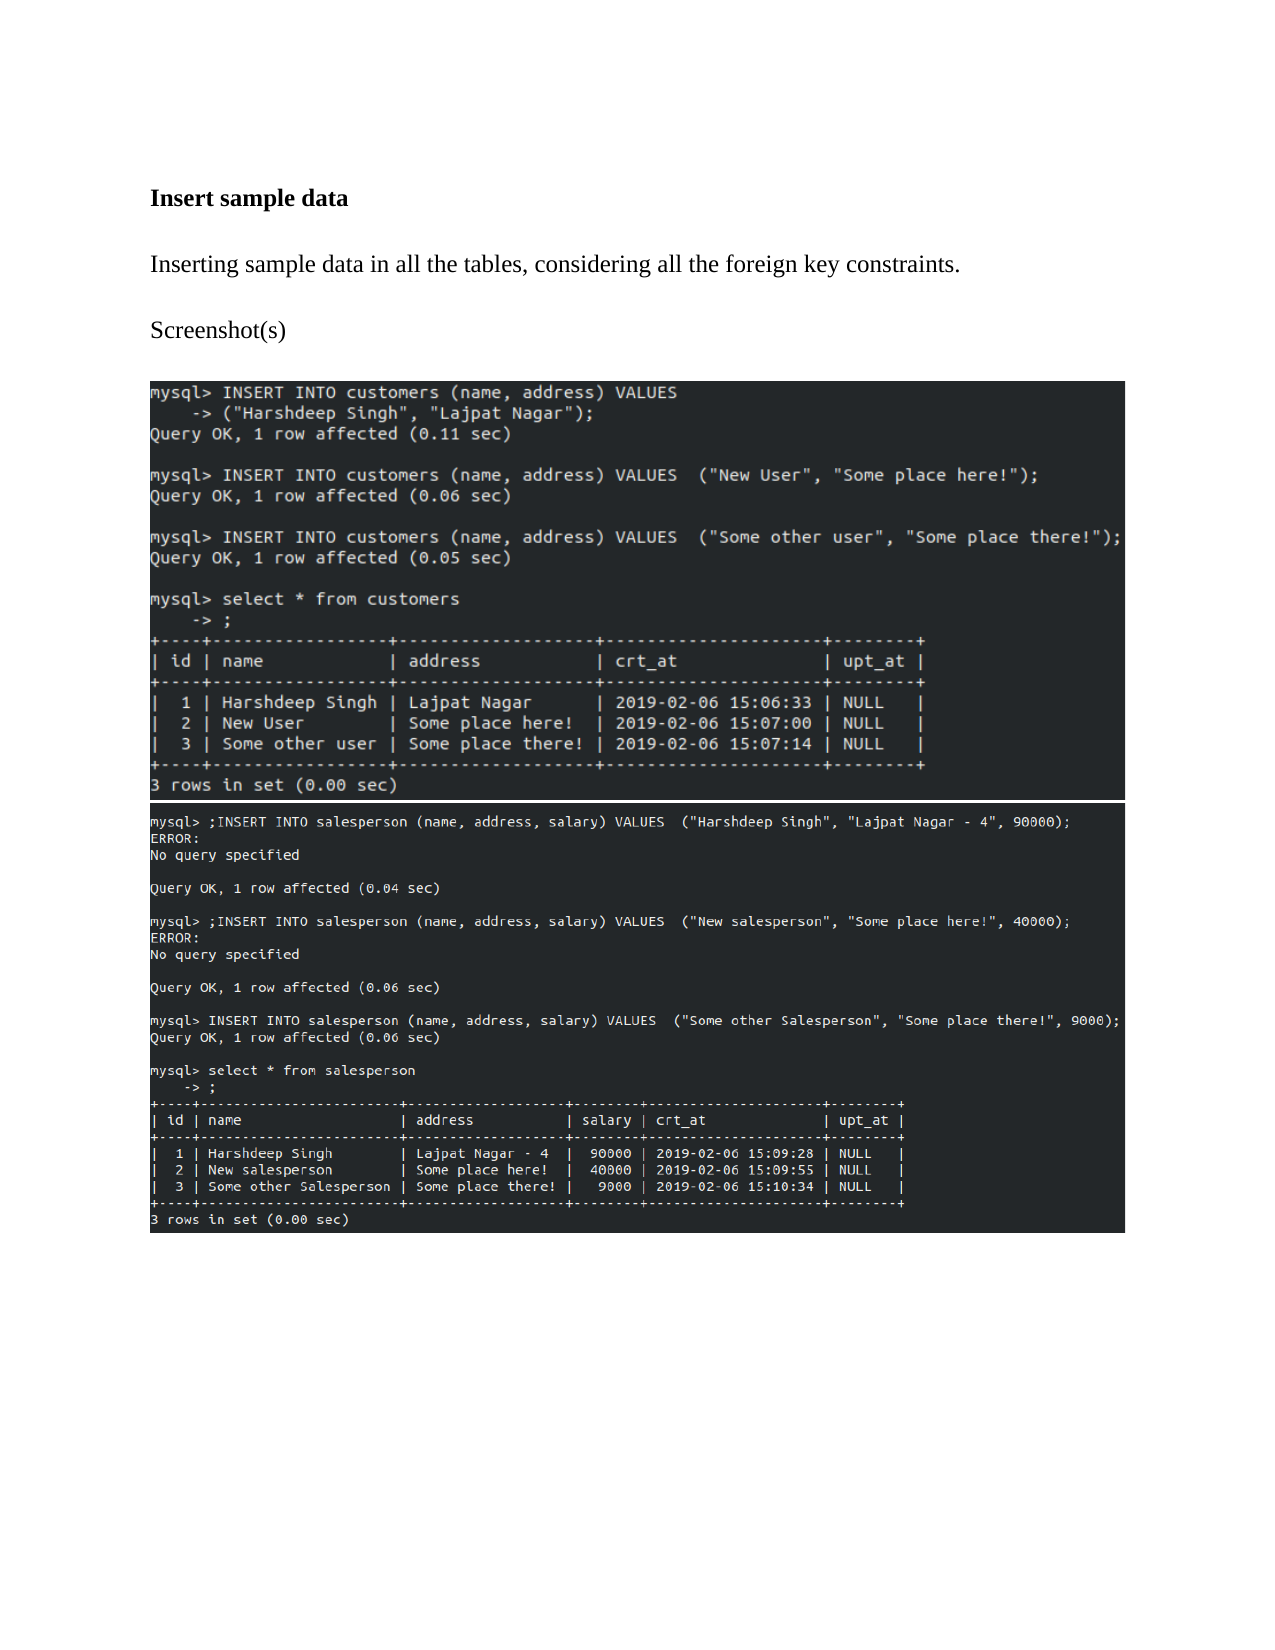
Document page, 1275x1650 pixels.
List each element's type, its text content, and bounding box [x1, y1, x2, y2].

picture [150, 803, 1125, 1233]
text Screenshot(s) [150, 315, 1125, 344]
picture [150, 381, 1125, 800]
text Insert sample data [150, 183, 1125, 212]
text Inserting sample data in all the tables, considering all the foreign key constraints. [150, 249, 1125, 278]
